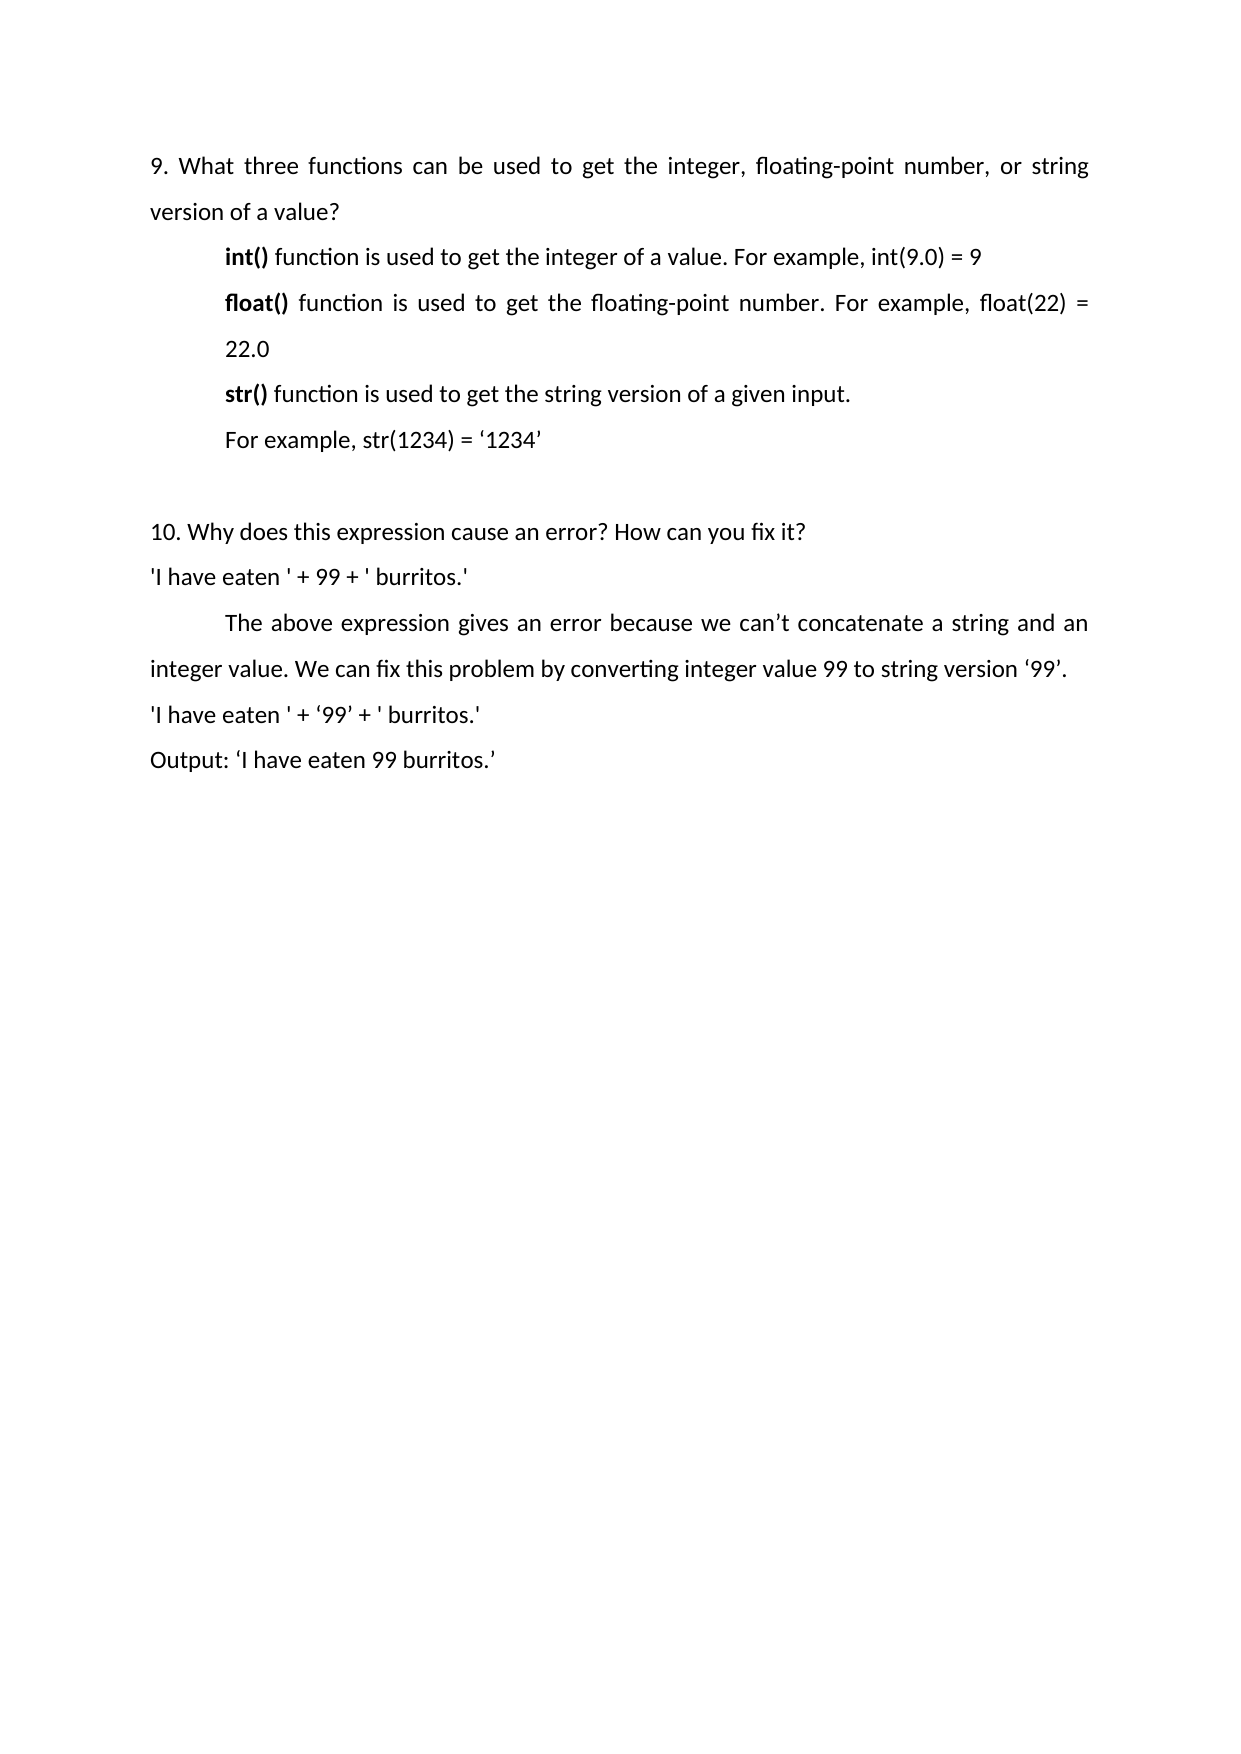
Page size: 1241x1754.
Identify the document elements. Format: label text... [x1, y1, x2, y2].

text Output: ‘I have eaten 99 burritos.’ [150, 744, 1090, 775]
text The above expression gives an error because we can’t concatenate a string and an integer value. We can fix this problem by converting integer value 99 to string version ‘99’. [150, 607, 1090, 683]
text float() function is used to get the floating-point number. For example, float(22) = 22.0 [225, 287, 1090, 363]
text 10. Why does this expression cause an error? How can you fix it? [150, 516, 1090, 546]
text int() function is used to get the integer of a value. For example, int(9.0) = 9 [225, 241, 1090, 272]
text 'I have eaten ' + 99 + ' burritos.' [150, 562, 1090, 592]
text For example, str(1234) = ‘1234’ [225, 424, 1090, 455]
text str() function is used to get the string version of a given input. [225, 379, 1090, 409]
text 9. What three functions can be used to get the integer, floating-point number, or string version of a value? [150, 150, 1090, 226]
text 'I have eaten ' + ‘99’ + ' burritos.' [150, 699, 1090, 729]
